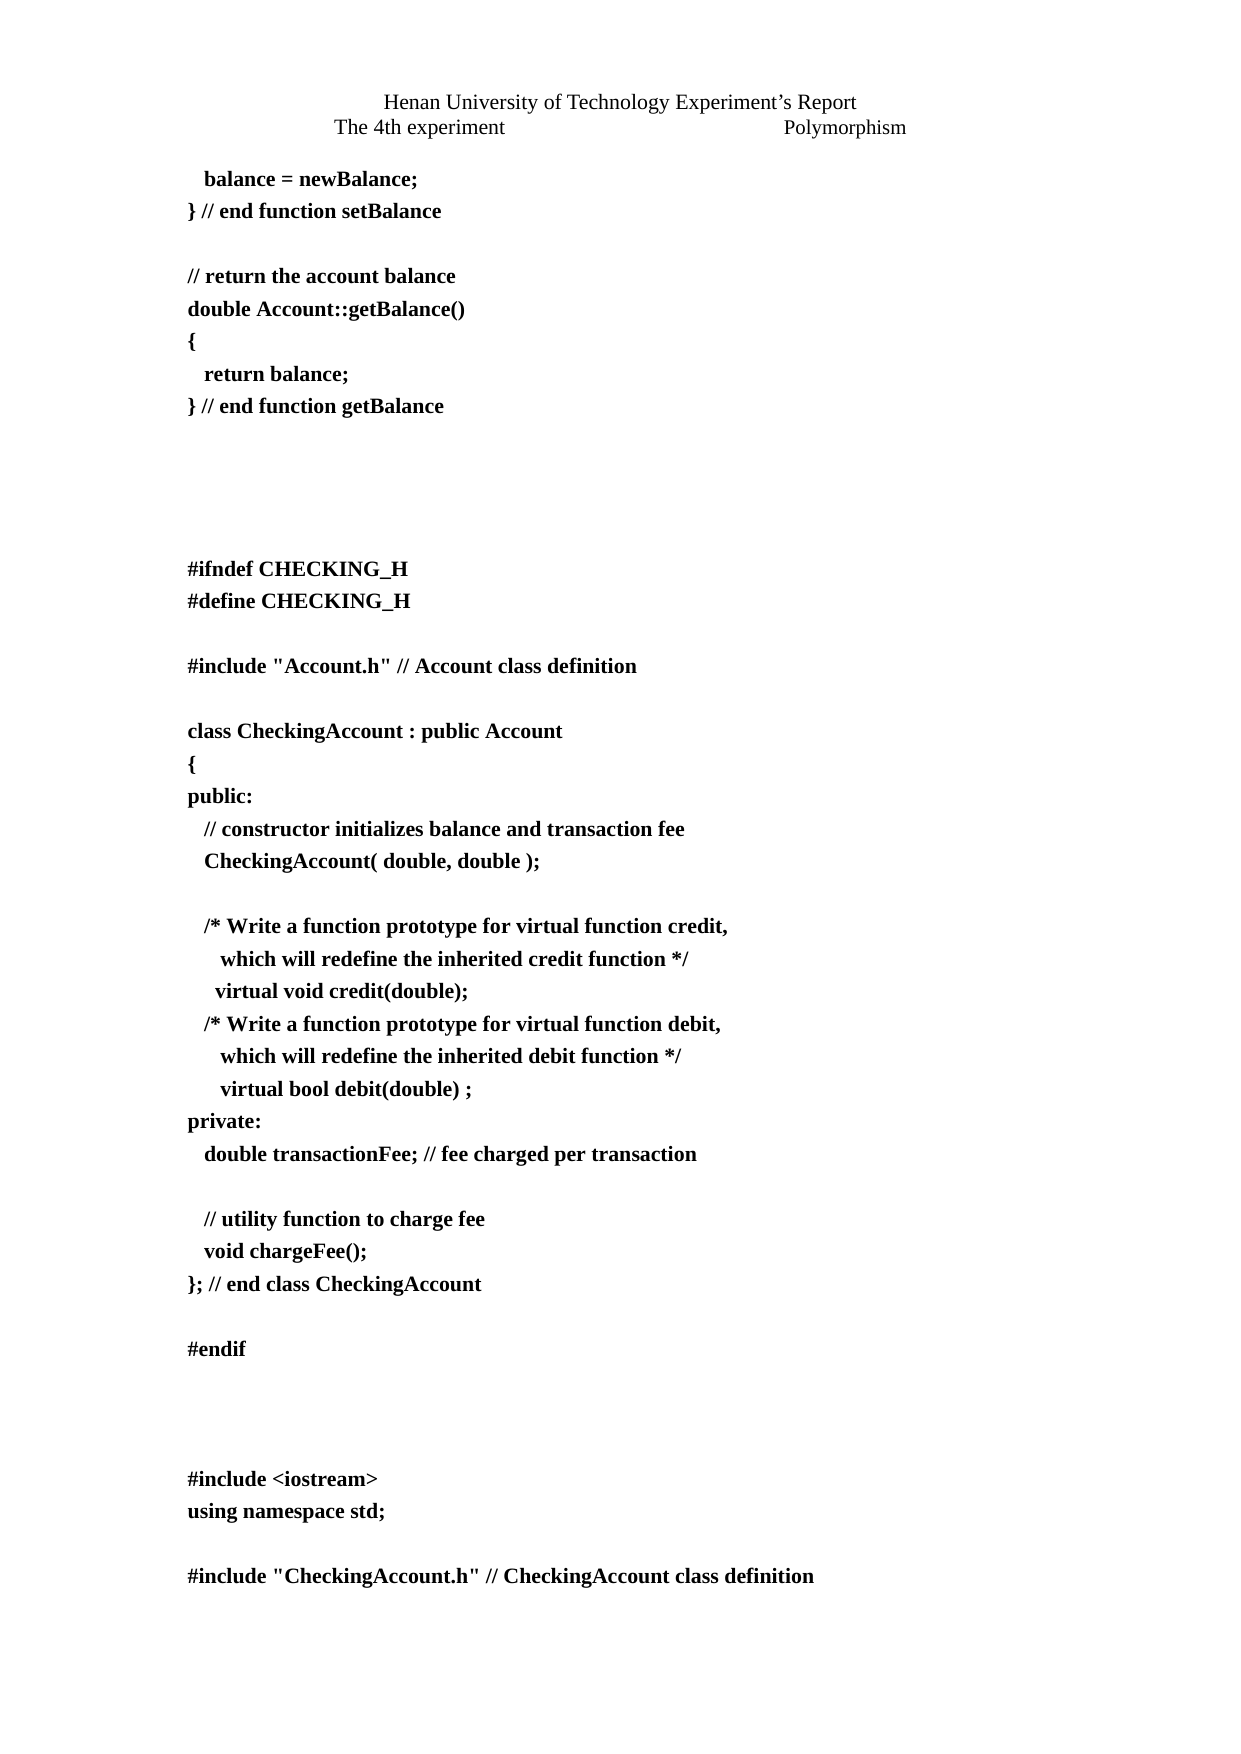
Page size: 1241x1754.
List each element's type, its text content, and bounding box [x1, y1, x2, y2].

text { [187, 747, 1053, 779]
text /* Write a function prototype for virtual function credit, [187, 909, 1053, 942]
text #include "CheckingAccount.h" // CheckingAccount class definition [187, 1559, 1053, 1592]
text public: [187, 779, 1053, 812]
text // constructor initializes balance and transaction fee [187, 812, 1053, 844]
text } // end function getBalance [187, 389, 1053, 422]
text #include <iostream> [187, 1462, 1053, 1494]
text // return the account balance [187, 259, 1053, 292]
text virtual bool debit(double) ; [187, 1072, 1053, 1104]
text using namespace std; [187, 1494, 1053, 1527]
text } // end function setBalance [187, 194, 1053, 227]
text private: [187, 1104, 1053, 1137]
text #endif [187, 1332, 1053, 1364]
text #ifndef CHECKING_H [187, 552, 1053, 584]
text /* Write a function prototype for virtual function debit, [187, 1007, 1053, 1039]
text which will redefine the inherited debit function */ [187, 1039, 1053, 1072]
text // utility function to charge fee [187, 1202, 1053, 1234]
text double Account::getBalance() [187, 292, 1053, 324]
text #define CHECKING_H [187, 584, 1053, 617]
text { [187, 324, 1053, 357]
text virtual void credit(double); [187, 974, 1053, 1007]
text CheckingAccount( double, double ); [187, 844, 1053, 877]
text class CheckingAccount : public Account [187, 714, 1053, 747]
text which will redefine the inherited credit function */ [187, 942, 1053, 974]
text #include "Account.h" // Account class definition [187, 649, 1053, 682]
text }; // end class CheckingAccount [187, 1267, 1053, 1299]
text void chargeFee(); [187, 1234, 1053, 1267]
text double transactionFee; // fee charged per transaction [187, 1137, 1053, 1169]
text return balance; [187, 357, 1053, 389]
text balance = newBalance; [187, 162, 1053, 194]
